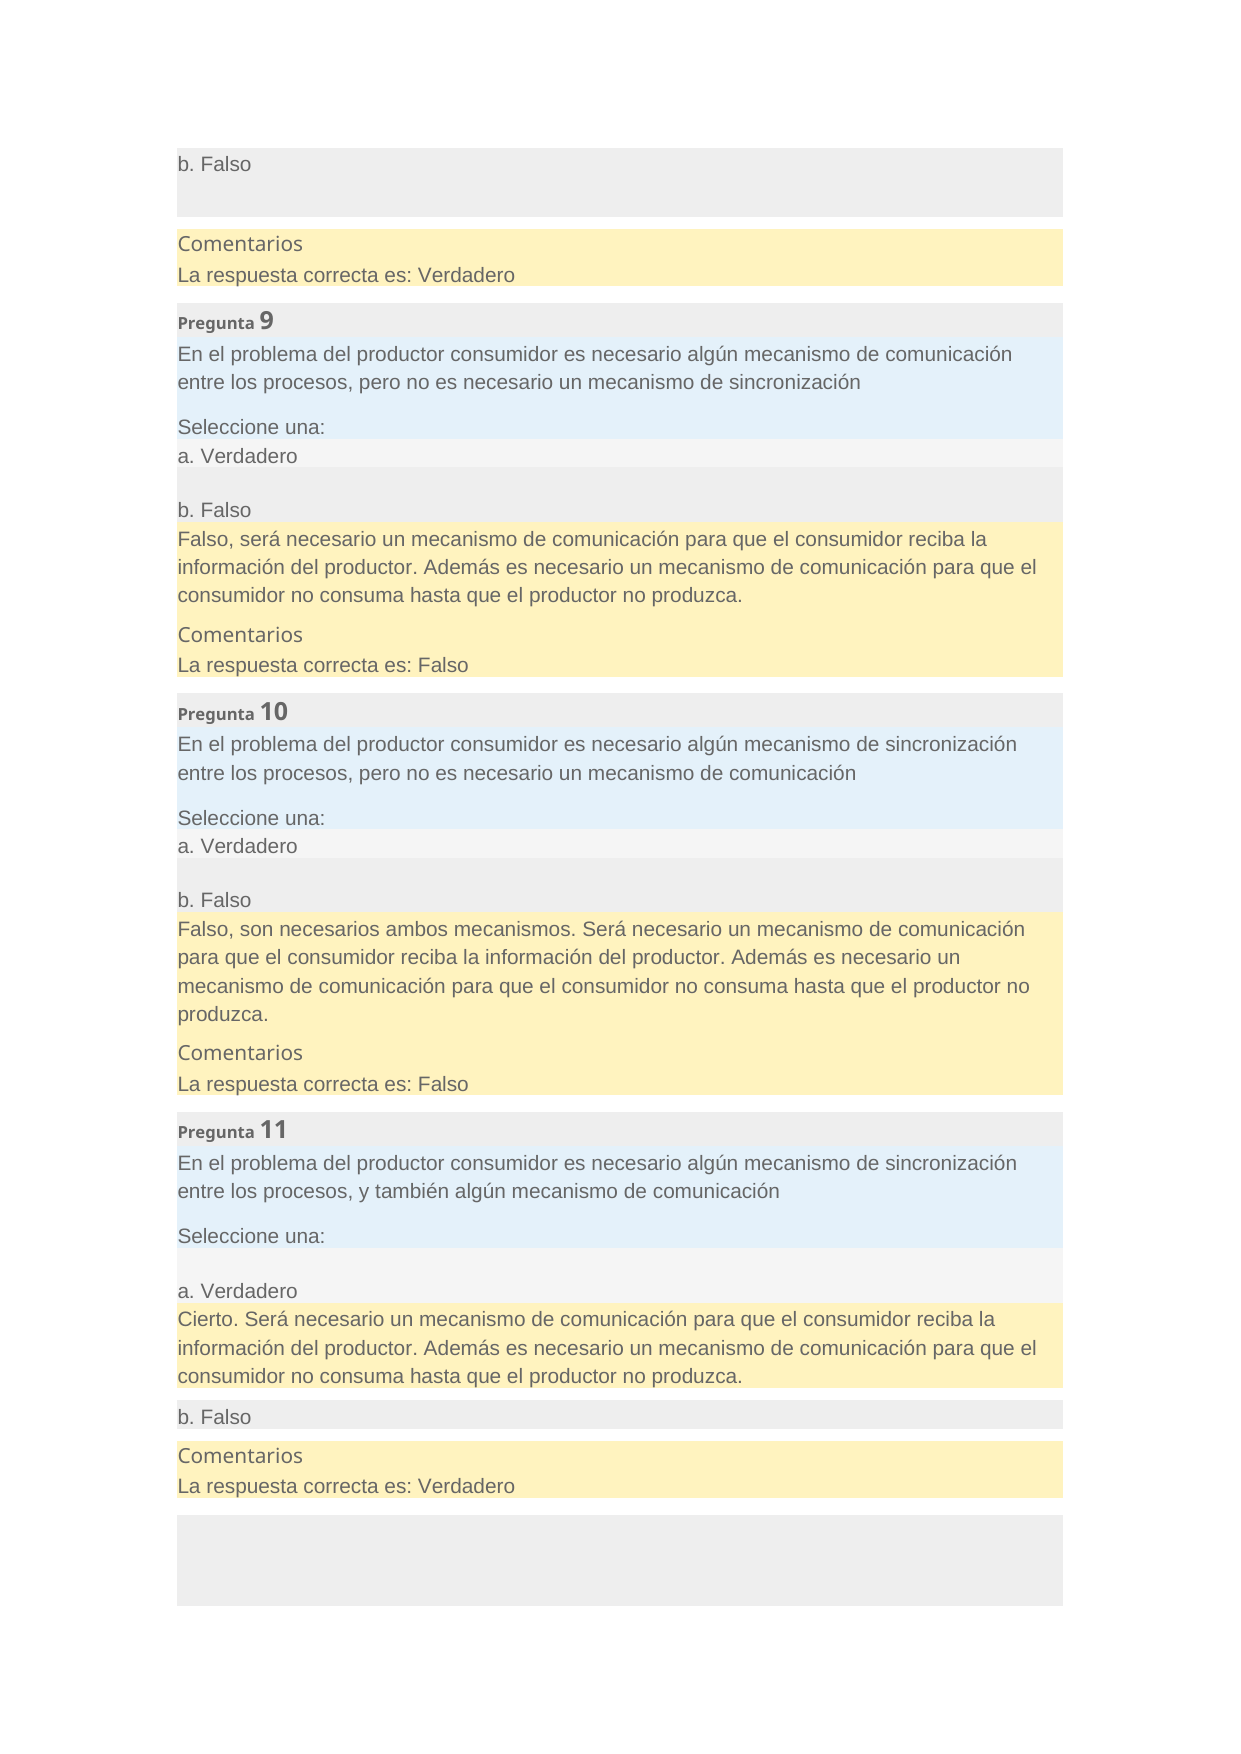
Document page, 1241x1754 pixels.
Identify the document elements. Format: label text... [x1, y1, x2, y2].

text a. Verdadero [177, 829, 1063, 858]
text Seleccione una: [177, 1220, 1063, 1248]
text Seleccione una: [177, 411, 1063, 439]
text Falso, son necesarios ambos mecanismos. Será necesario un mecanismo de comunicación para que el consumidor reciba la información del productor. Además es necesario un mecanismo de comunicación para que el consumidor no consuma hasta que el productor no produzca. [177, 912, 1063, 1026]
text La respuesta correcta es: Verdadero [177, 258, 1063, 286]
text a. Verdadero [177, 439, 1063, 467]
text Pregunta 9 [177, 303, 1063, 337]
text Comentarios [177, 229, 1063, 258]
text La respuesta correcta es: Verdadero [177, 1470, 1063, 1498]
text Comentarios [177, 1441, 1063, 1470]
text En el problema del productor consumidor es necesario algún mecanismo de sincronización entre los procesos, pero no es necesario un mecanismo de comunicación [177, 727, 1063, 784]
text Comentarios [177, 1038, 1063, 1067]
text Pregunta 10 [177, 693, 1063, 727]
text Comentarios [177, 620, 1063, 648]
text Pregunta 11 [177, 1112, 1063, 1146]
text b. Falso [177, 858, 1063, 912]
text En el problema del productor consumidor es necesario algún mecanismo de sincronización entre los procesos, y también algún mecanismo de comunicación [177, 1146, 1063, 1203]
text b. Falso [177, 467, 1063, 522]
text En el problema del productor consumidor es necesario algún mecanismo de comunicación entre los procesos, pero no es necesario un mecanismo de sincronización [177, 337, 1063, 394]
text Cierto. Será necesario un mecanismo de comunicación para que el consumidor reciba la información del productor. Además es necesario un mecanismo de comunicación para que el consumidor no consuma hasta que el productor no produzca. [177, 1303, 1063, 1388]
text Seleccione una: [177, 801, 1063, 829]
text b. Falso [177, 148, 1063, 176]
text b. Falso [177, 1400, 1063, 1429]
text a. Verdadero [177, 1248, 1063, 1303]
text Falso, será necesario un mecanismo de comunicación para que el consumidor reciba la información del productor. Además es necesario un mecanismo de comunicación para que el consumidor no consuma hasta que el productor no produzca. [177, 522, 1063, 607]
text La respuesta correcta es: Falso [177, 1067, 1063, 1095]
text La respuesta correcta es: Falso [177, 648, 1063, 677]
